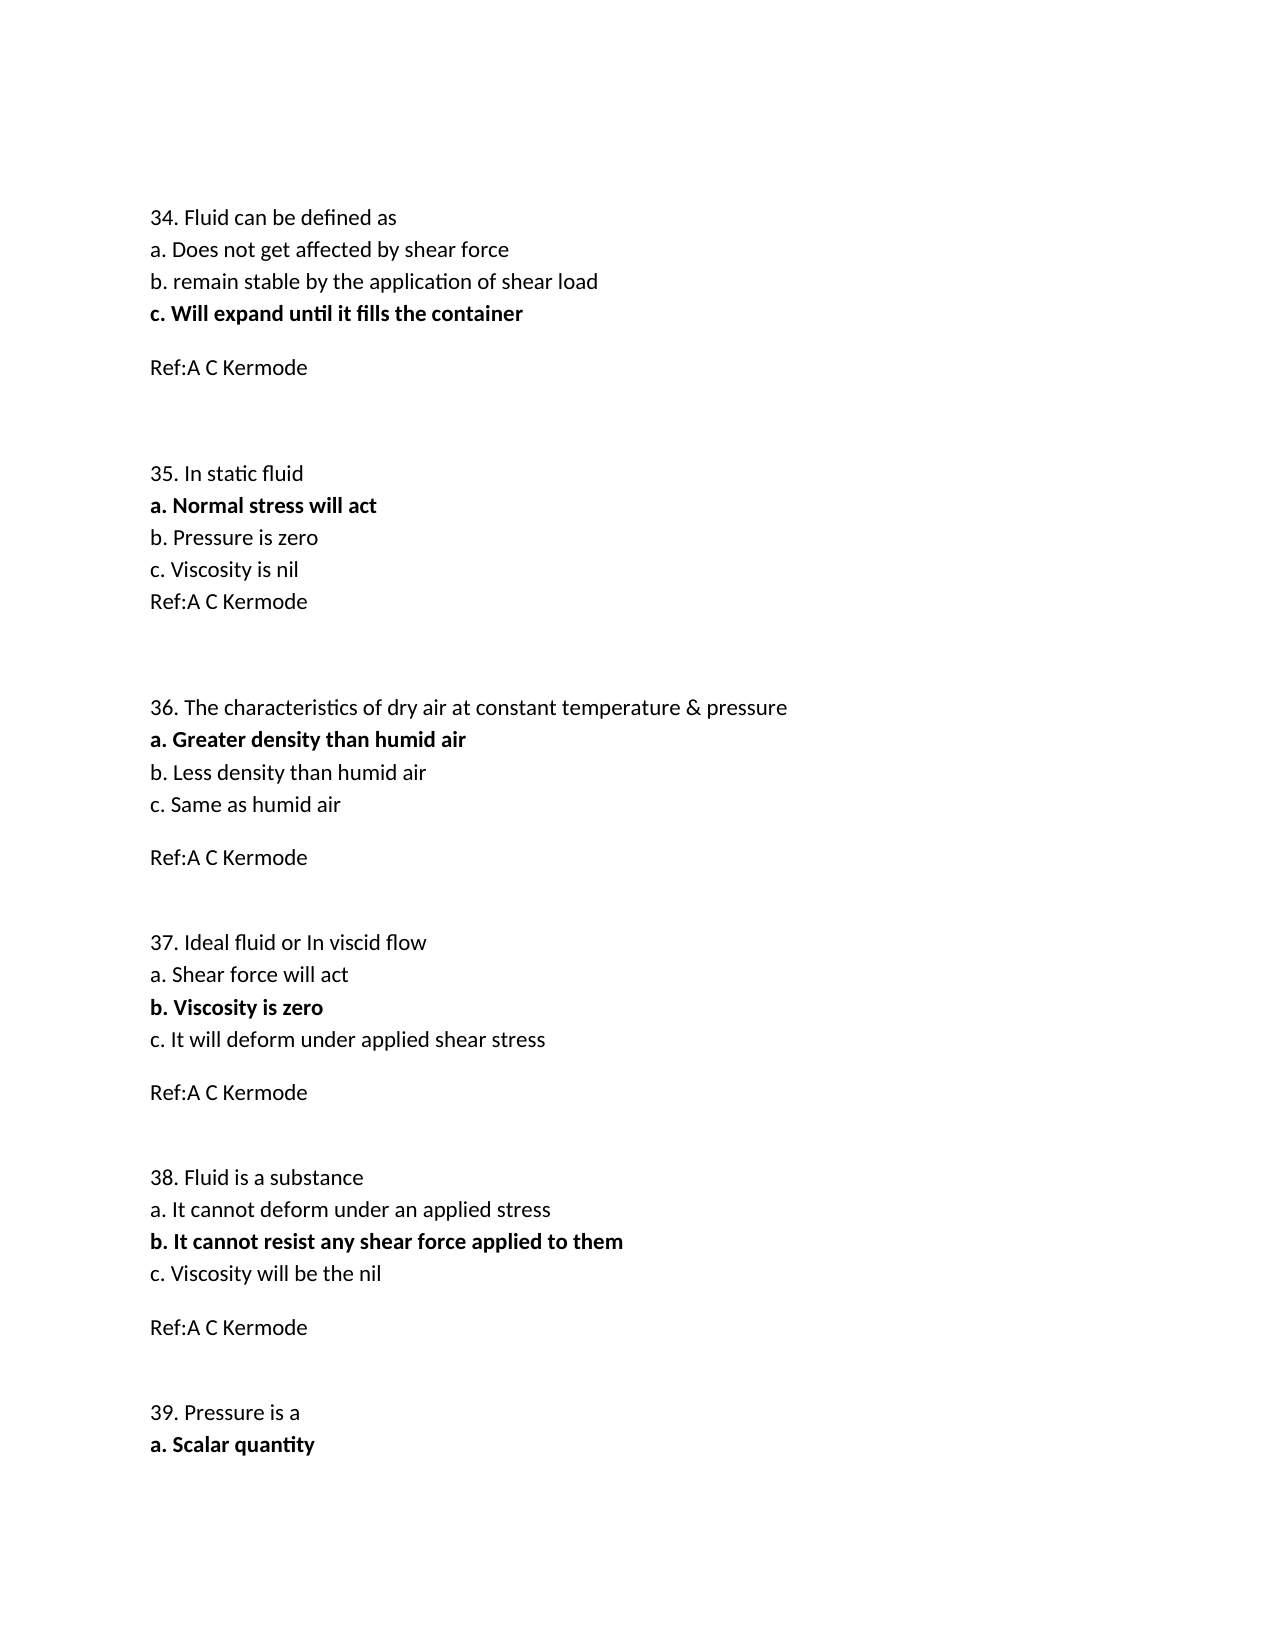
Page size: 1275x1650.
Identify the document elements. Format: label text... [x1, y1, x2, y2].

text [150, 1366, 1125, 1458]
text 34. Fluid can be defined as a. Does not get affected by shear force b. remain stable by the application of shear load c. Will expand until it fills the container [150, 203, 1125, 328]
text 35. In static fluid a. Normal stress will act b. Pressure is zero c. Viscosity is nil Ref:A C Kermode [150, 459, 1125, 615]
text Ref:A C Kermode [150, 1078, 1125, 1106]
text Ref:A C Kermode [150, 843, 1125, 871]
text 36. The characteristics of dry air at constant temperature & pressure a. Greater density than humid air b. Less density than humid air c. Same as humid air [150, 693, 1125, 818]
text 37. Ideal fluid or In viscid flow a. Shear force will act b. Viscosity is zero c. It will deform under applied shear stress [150, 896, 1125, 1053]
text 38. Fluid is a substance a. It cannot deform under an applied stress b. It cannot resist any shear force applied to them c. Viscosity will be the nil [150, 1131, 1125, 1288]
text Ref:A C Kermode [150, 353, 1125, 381]
text Ref:A C Kermode [150, 1313, 1125, 1341]
